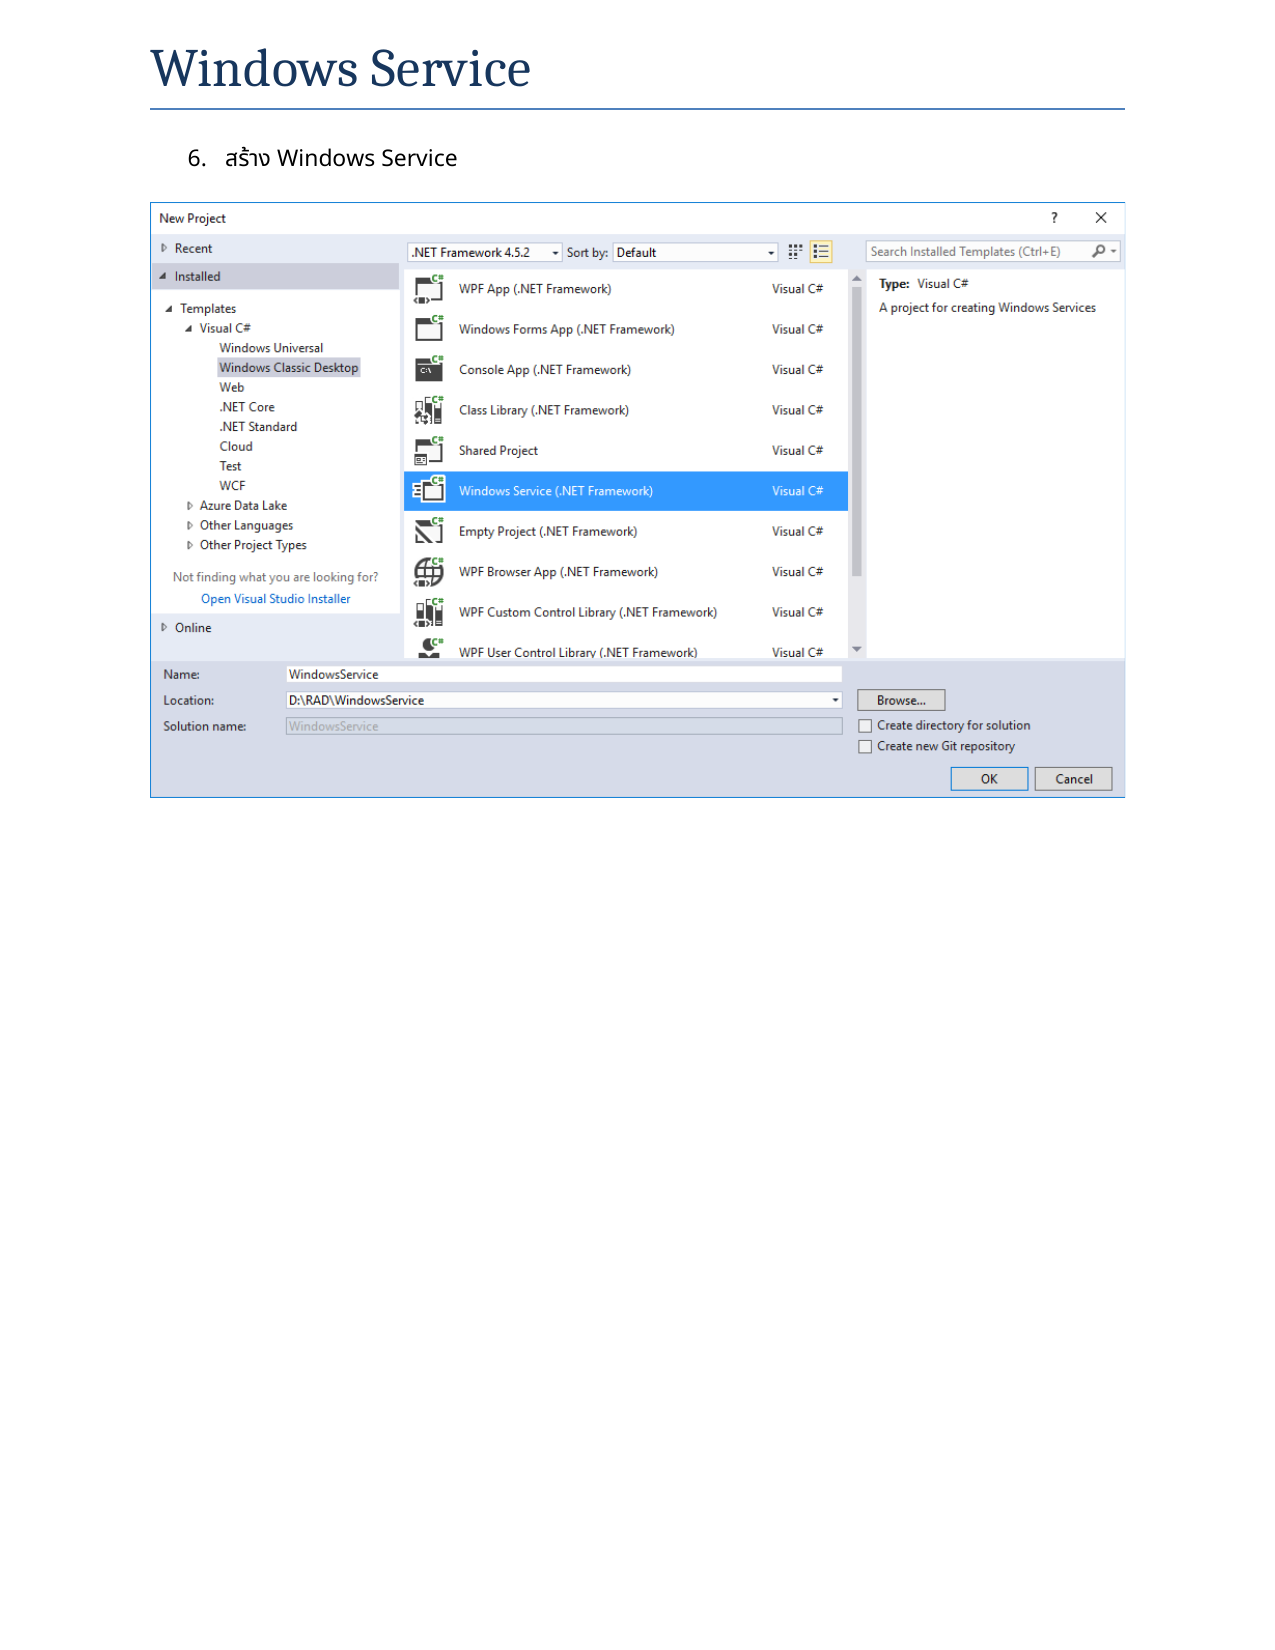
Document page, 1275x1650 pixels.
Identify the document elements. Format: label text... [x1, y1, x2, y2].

title Windows Service [150, 37, 1125, 108]
picture [150, 202, 1125, 798]
text สร้าง Windows Service [187, 141, 1125, 176]
